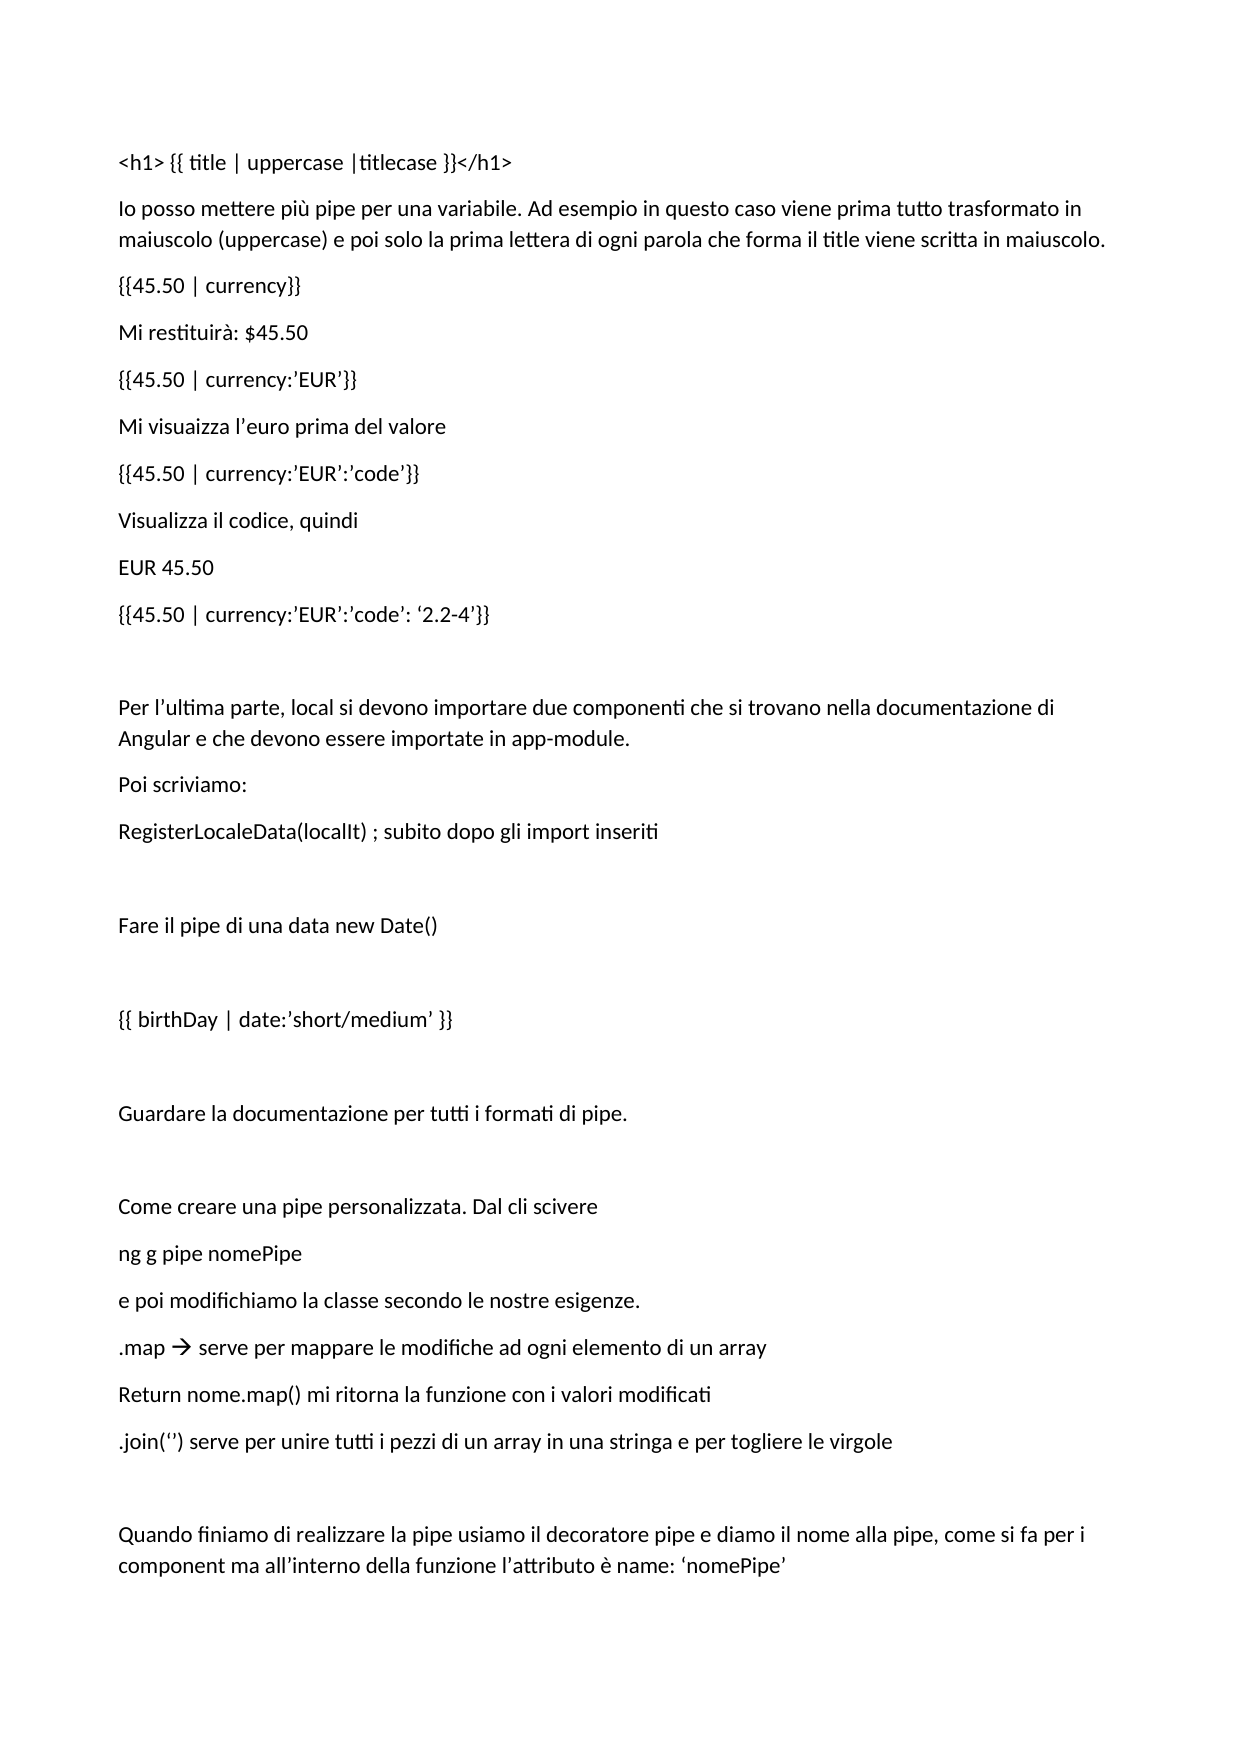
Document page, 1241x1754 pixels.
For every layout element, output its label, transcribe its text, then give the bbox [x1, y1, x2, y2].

text Guardare la documentazione per tutti i formati di pipe. [118, 1099, 1122, 1127]
text Mi restituirà: $45.50 [118, 318, 1122, 346]
text ng g pipe nomePipe [118, 1239, 1122, 1267]
text <h1> {{ title | uppercase |titlecase }}</h1> [118, 148, 1122, 176]
text RegisterLocaleData(localIt) ; subito dopo gli import inseriti [118, 817, 1122, 845]
text {{ birthDay | date:’short/medium’ }} [118, 1005, 1122, 1033]
text .join(‘’) serve per unire tutti i pezzi di un array in una stringa e per togliere le virgole [118, 1427, 1122, 1455]
text Visualizza il codice, quindi [118, 506, 1122, 534]
text {{45.50 | currency:’EUR’:’code’}} [118, 459, 1122, 487]
text .map serve per mappare le modifiche ad ogni elemento di un array [118, 1333, 1122, 1361]
text {{45.50 | currency:’EUR’:’code’: ‘2.2-4’}} [118, 600, 1122, 628]
text Fare il pipe di una data new Date() [118, 911, 1122, 939]
text e poi modifichiamo la classe secondo le nostre esigenze. [118, 1286, 1122, 1314]
text EUR 45.50 [118, 553, 1122, 581]
text Poi scriviamo: [118, 771, 1122, 798]
text Return nome.map() mi ritorna la funzione con i valori modificati [118, 1380, 1122, 1408]
text Io posso mettere più pipe per una variabile. Ad esempio in questo caso viene prima tutto trasformato in maiuscolo (uppercase) e poi solo la prima lettera di ogni parola che forma il title viene scritta in maiuscolo. [118, 194, 1122, 253]
text Mi visuaizza l’euro prima del valore [118, 412, 1122, 440]
text Per l’ultima parte, local si devono importare due componenti che si trovano nella documentazione di Angular e che devono essere importate in app-module. [118, 693, 1122, 752]
text Quando finiamo di realizzare la pipe usiamo il decoratore pipe e diamo il nome alla pipe, come si fa per i component ma all’interno della funzione l’attributo è name: ‘nomePipe’ [118, 1521, 1122, 1579]
text {{45.50 | currency:’EUR’}} [118, 365, 1122, 393]
text {{45.50 | currency}} [118, 272, 1122, 299]
text Come creare una pipe personalizzata. Dal cli scivere [118, 1192, 1122, 1220]
